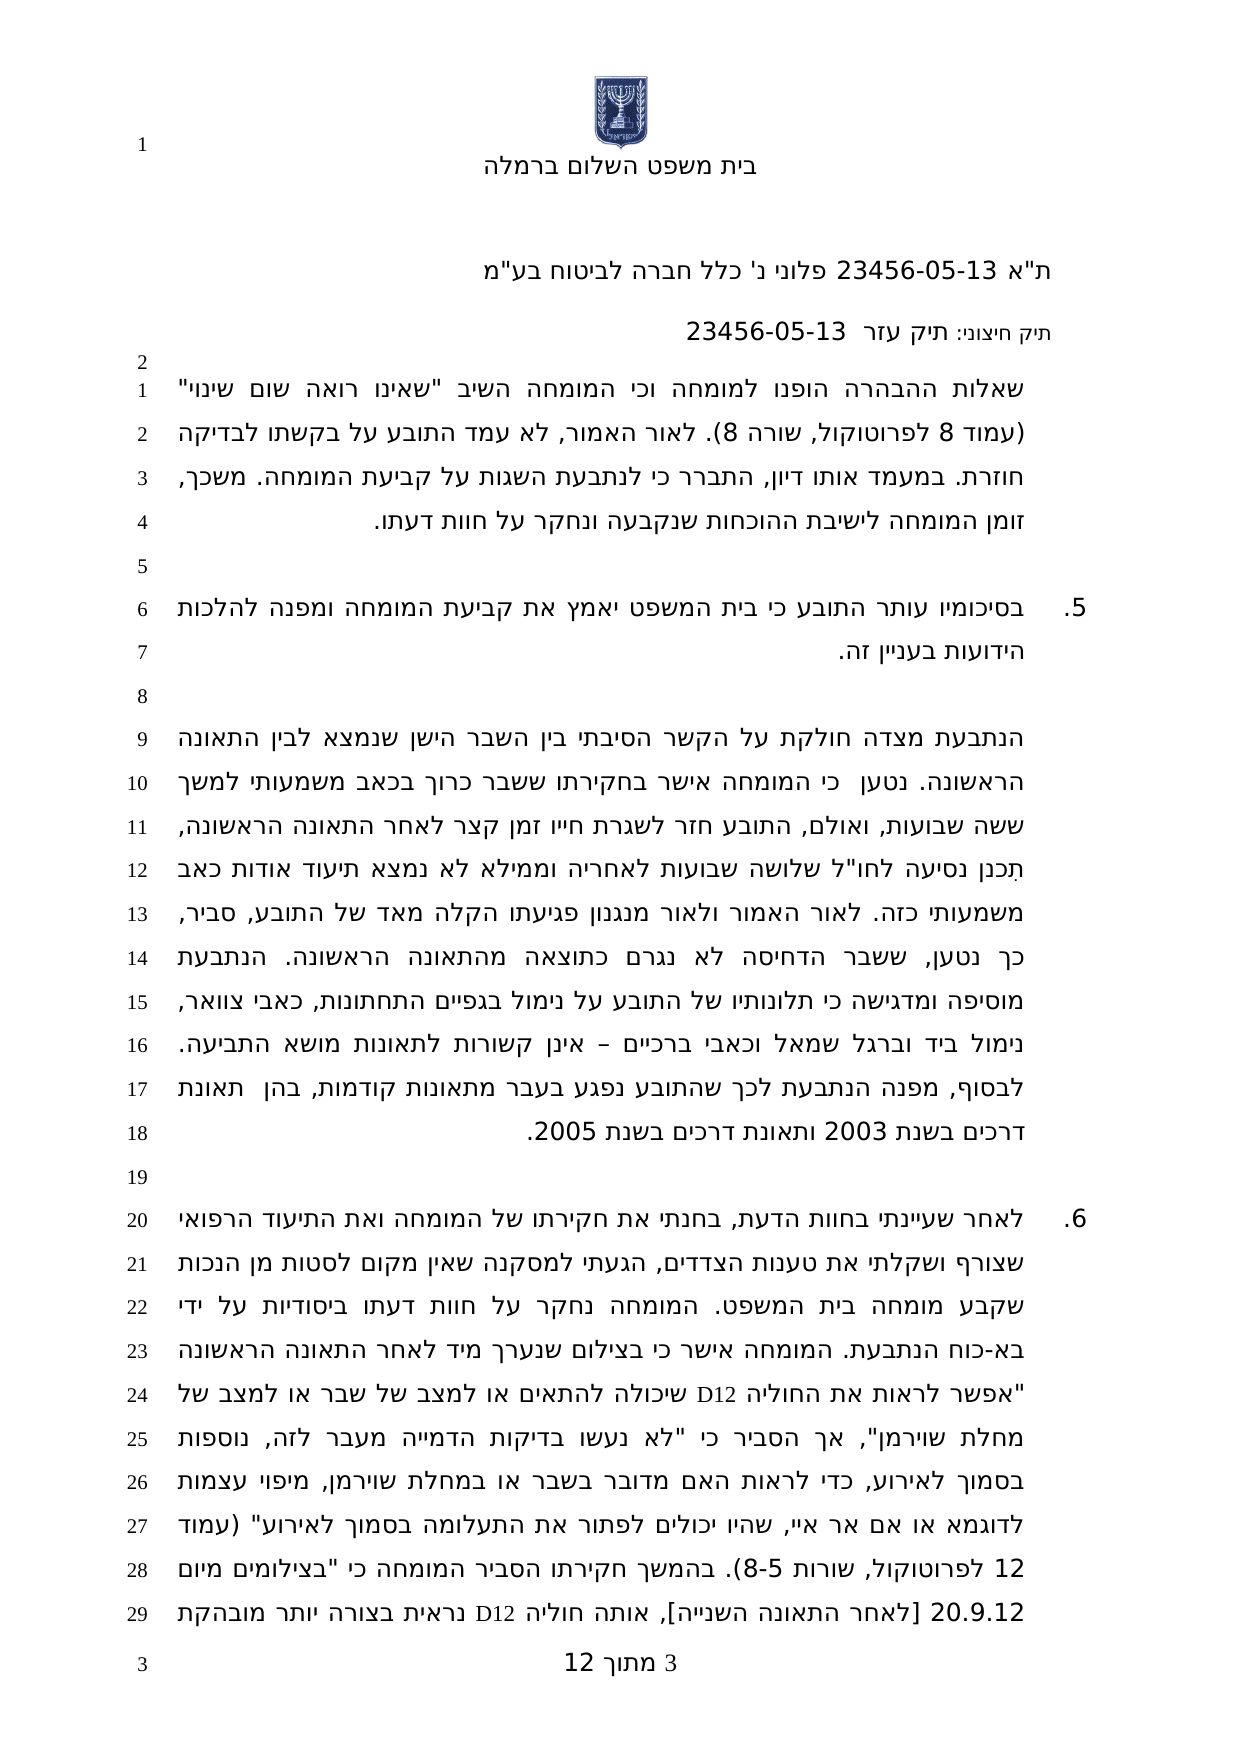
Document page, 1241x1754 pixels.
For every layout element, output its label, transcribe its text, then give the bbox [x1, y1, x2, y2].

list בסיכומיו עותר התובע כי בית המשפט יאמץ את קביעת המומחה ומפנה להלכות הידועות בעניין זה. [177, 593, 1063, 666]
picture [589, 75, 651, 152]
list הנתבעת מצדה חולקת על הקשר הסיבתי בין השבר הישן שנמצא לבין התאונה הראשונה. נטען כי המומחה אישר בחקירתו ששבר כרוך בכאב משמעותי למשך ששה שבועות, ואולם, התובע חזר לשגרת חייו זמן קצר לאחר התאונה הראשונה, תִכנן נסיעה לחו"ל שלושה שבועות לאחריה וממילא לא נמצא תיעוד אודות כאב משמעותי כזה. לאור האמור ולאור מנגנון פגיעתו הקלה מאד של התובע, סביר, כך נטען, ששבר הדחיסה לא נגרם כתוצאה מהתאונה הראשונה. הנתבעת מוסיפה ומדגישה כי תלונותיו של התובע על נימול בגפיים התחתונות, כאבי צוואר, נימול ביד וברגל שמאל וכאבי ברכיים – אינן קשורות לתאונות מושא התביעה. לבסוף, מפנה הנתבעת לכך שהתובע נפגע בעבר מתאונות קודמות, בהן תאונת דרכים בשנת 2003 ותאונת דרכים בשנת 2005. [177, 723, 1026, 1146]
